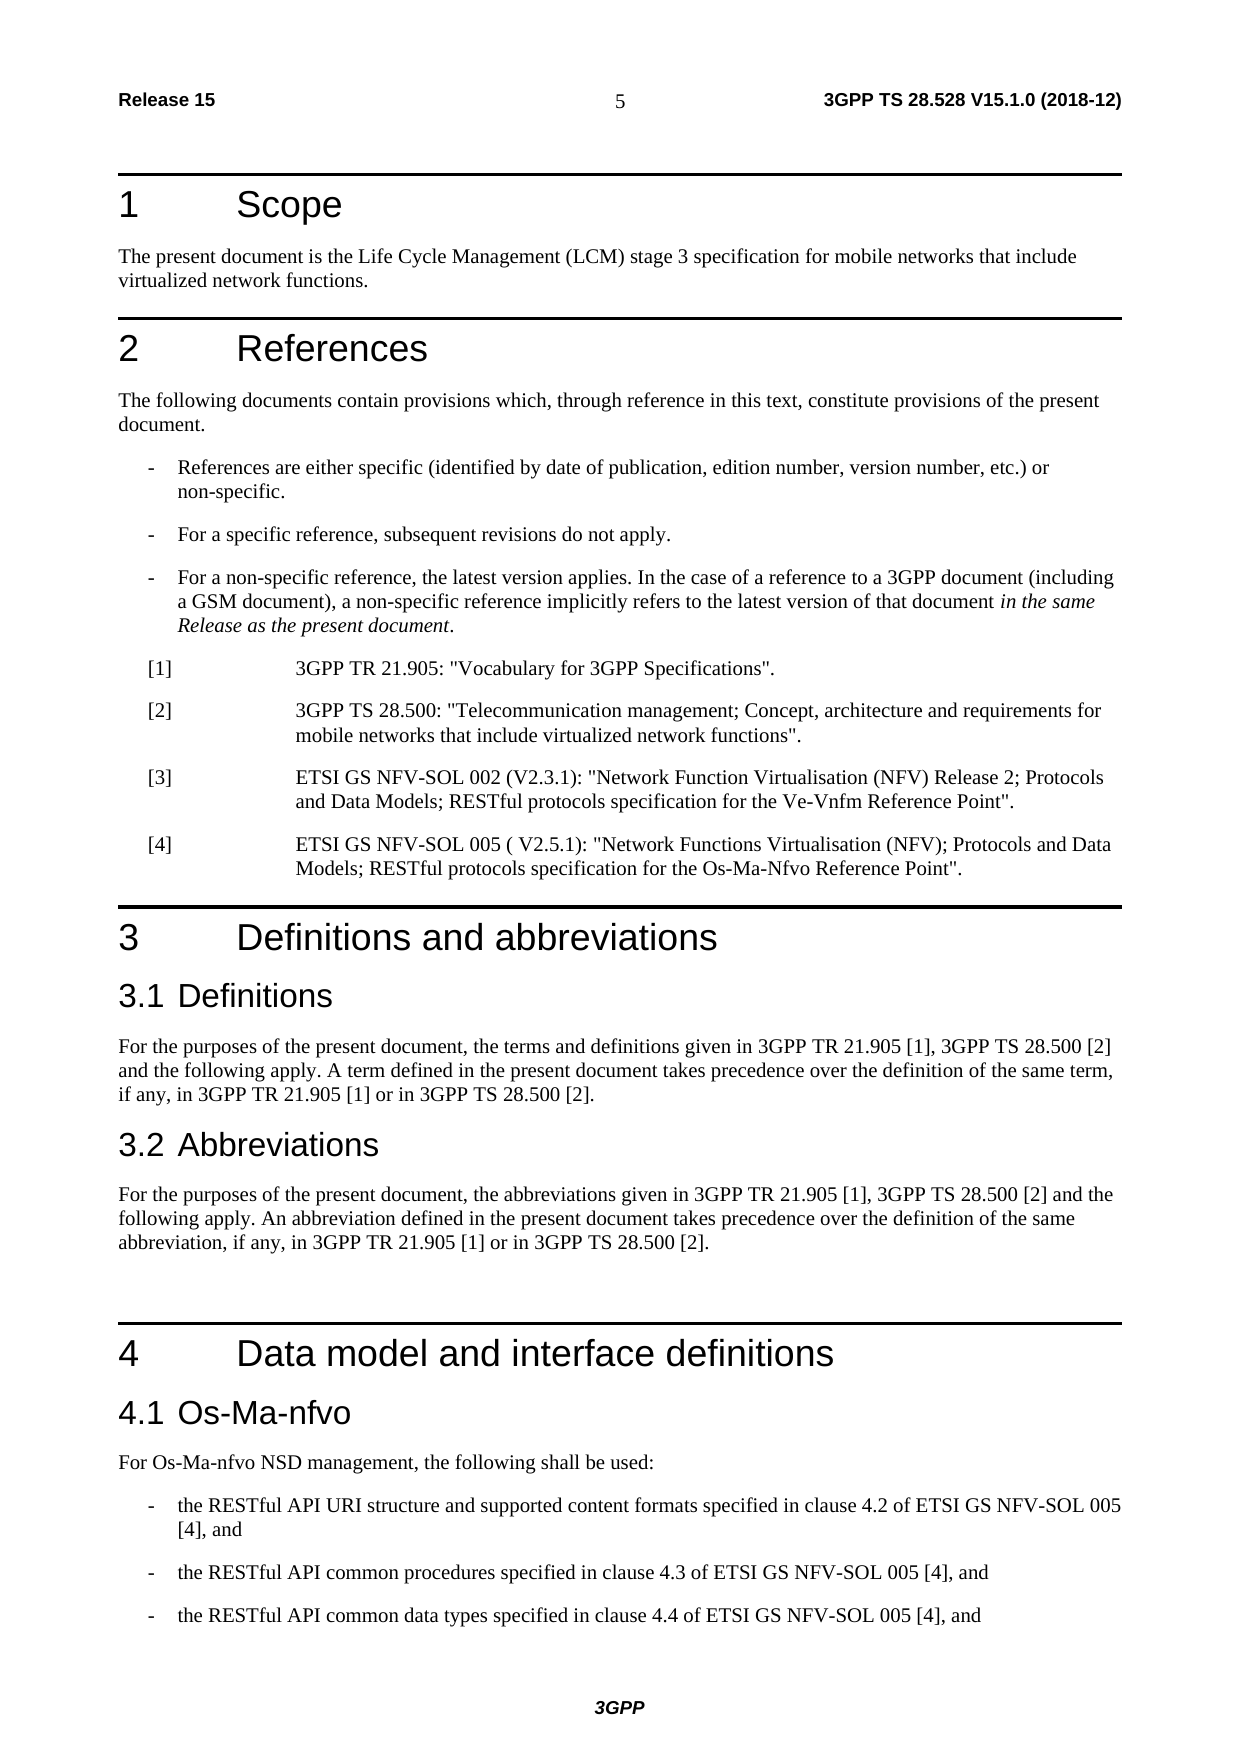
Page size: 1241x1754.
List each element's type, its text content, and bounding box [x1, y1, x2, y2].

subtitle 4 Data model and interface definitions [118, 1325, 1122, 1374]
text The present document is the Life Cycle Management (LCM) stage 3 specification for mobile networks that include virtualized network functions. [118, 244, 1122, 292]
text [4] ETSI GS NFV-SOL 005 ( V2.5.1): "Network Functions Virtualisation (NFV); Protocols and Data Models; RESTful protocols specification for the Os-Ma-Nfvo Reference Point". [148, 832, 1122, 880]
subtitle 4.1 Os-Ma-nfvo [118, 1393, 1122, 1432]
text - the RESTful API common data types specified in clause 4.4 of ETSI GS NFV-SOL 005 [4], and [148, 1603, 1122, 1627]
text - References are either specific (identified by date of publication, edition number, version number, etc.) or non-specific. [148, 455, 1122, 503]
text [2] 3GPP TS 28.500: "Telecommunication management; Concept, architecture and requirements for mobile networks that include virtualized network functions". [148, 698, 1122, 747]
text [3] ETSI GS NFV-SOL 002 (V2.3.1): "Network Function Virtualisation (NFV) Release 2; Protocols and Data Models; RESTful protocols specification for the Ve-Vnfm Reference Point". [148, 765, 1122, 813]
text - the RESTful API common procedures specified in clause 4.3 of ETSI GS NFV-SOL 005 [4], and [148, 1560, 1122, 1584]
subtitle 3.2 Abbreviations [118, 1125, 1122, 1163]
text - the RESTful API URI structure and supported content formats specified in clause 4.2 of ETSI GS NFV-SOL 005 [4], and [148, 1493, 1122, 1541]
text The following documents contain provisions which, through reference in this text, constitute provisions of the present document. [118, 388, 1122, 436]
text - For a non-specific reference, the latest version applies. In the case of a reference to a 3GPP document (including a GSM document), a non-specific reference implicitly refers to the latest version of that document in the same Release as the present document. [148, 565, 1122, 637]
subtitle 2 References [118, 320, 1122, 369]
subtitle 3 Definitions and abbreviations [118, 909, 1122, 958]
text [1] 3GPP TR 21.905: "Vocabulary for 3GPP Specifications". [148, 656, 1122, 680]
text For the purposes of the present document, the abbreviations given in 3GPP TR 21.905 [1], 3GPP TS 28.500 [2] and the following apply. An abbreviation defined in the present document takes precedence over the definition of the same abbreviation, if any, in 3GPP TR 21.905 [1] or in 3GPP TS 28.500 [2]. [118, 1182, 1122, 1254]
subtitle 1 Scope [118, 176, 1122, 225]
text For Os-Ma-nfvo NSD management, the following shall be used: [118, 1450, 1122, 1474]
text - For a specific reference, subsequent revisions do not apply. [148, 522, 1122, 546]
text For the purposes of the present document, the terms and definitions given in 3GPP TR 21.905 [1], 3GPP TS 28.500 [2] and the following apply. A term defined in the present document takes precedence over the definition of the same term, if any, in 3GPP TR 21.905 [1] or in 3GPP TS 28.500 [2]. [118, 1034, 1122, 1106]
subtitle 3.1 Definitions [118, 977, 1122, 1015]
